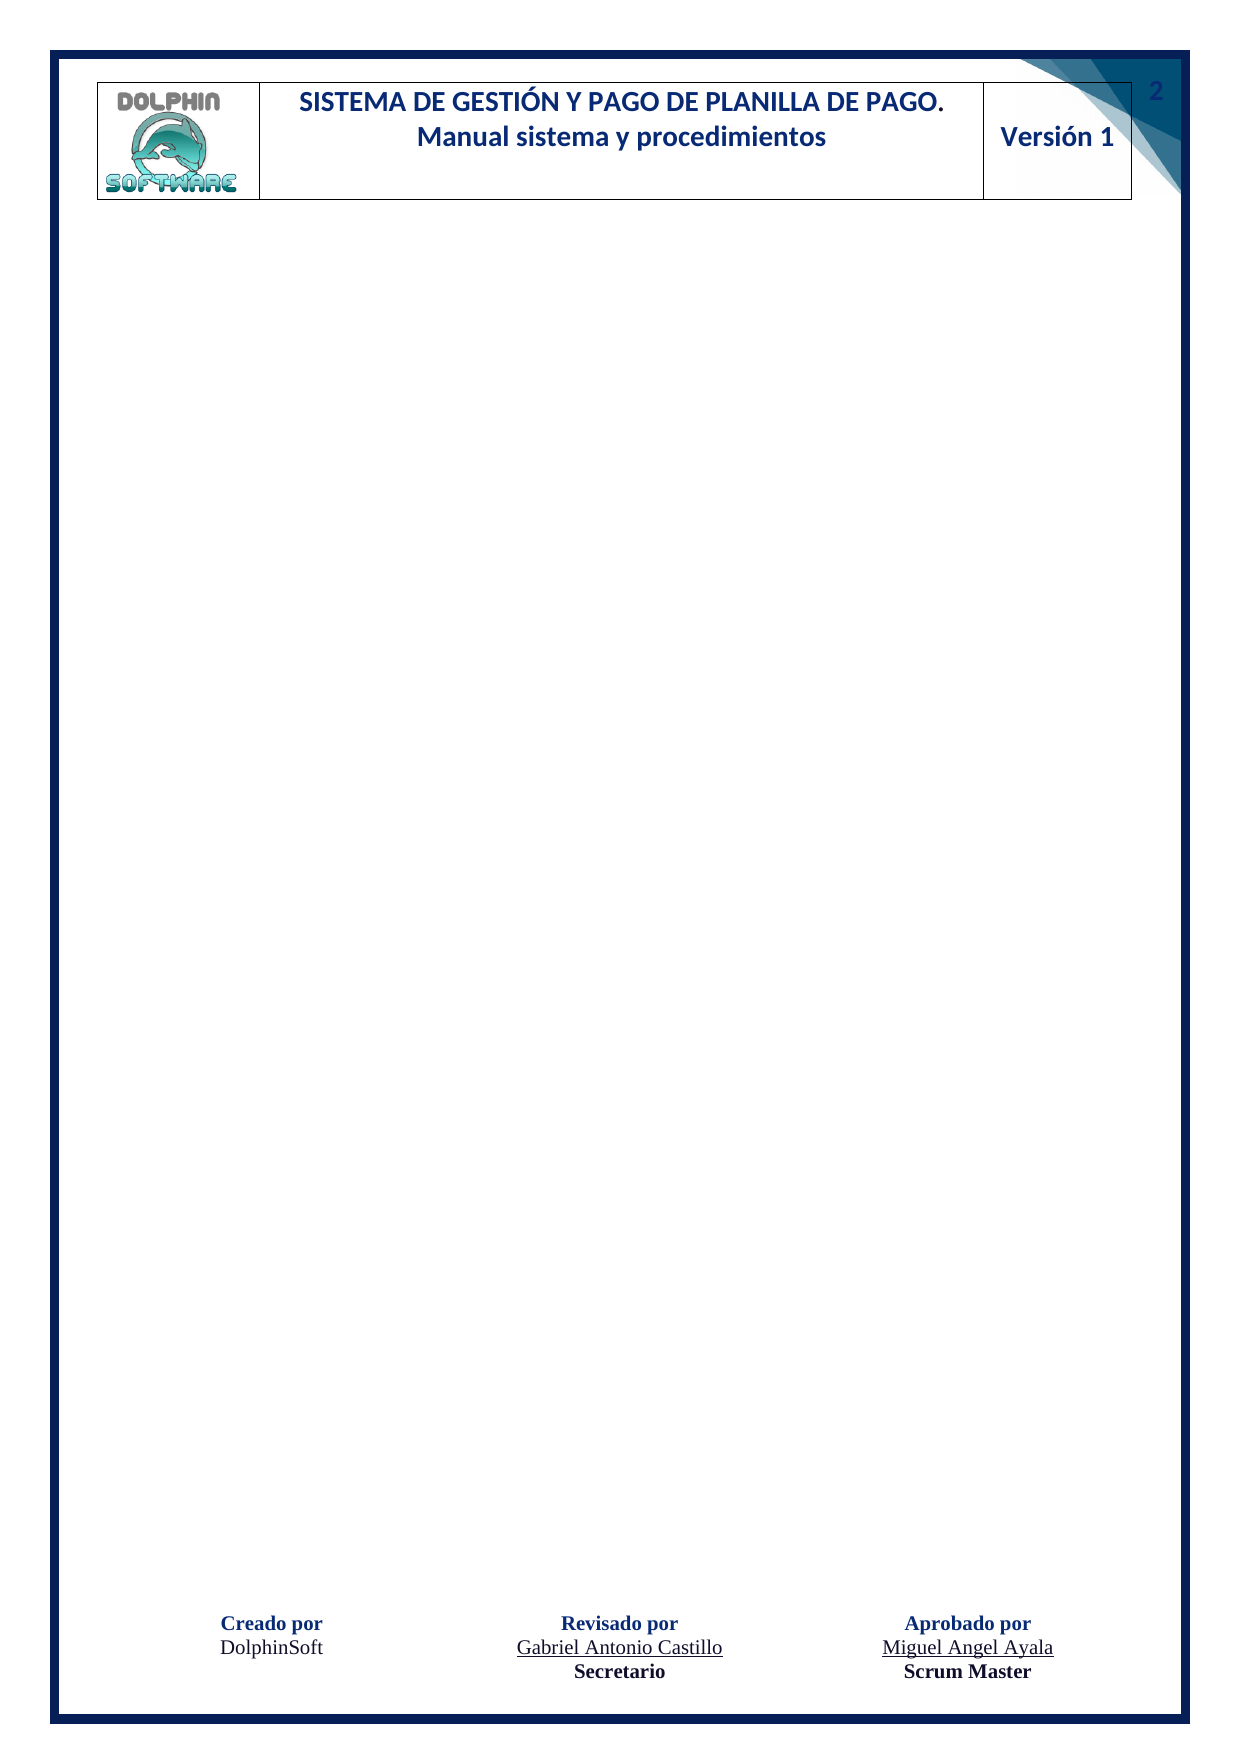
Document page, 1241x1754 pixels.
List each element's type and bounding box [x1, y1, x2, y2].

picture [104, 91, 237, 193]
picture [1015, 83, 1131, 196]
picture [1015, 59, 1105, 82]
picture [1132, 118, 1181, 196]
